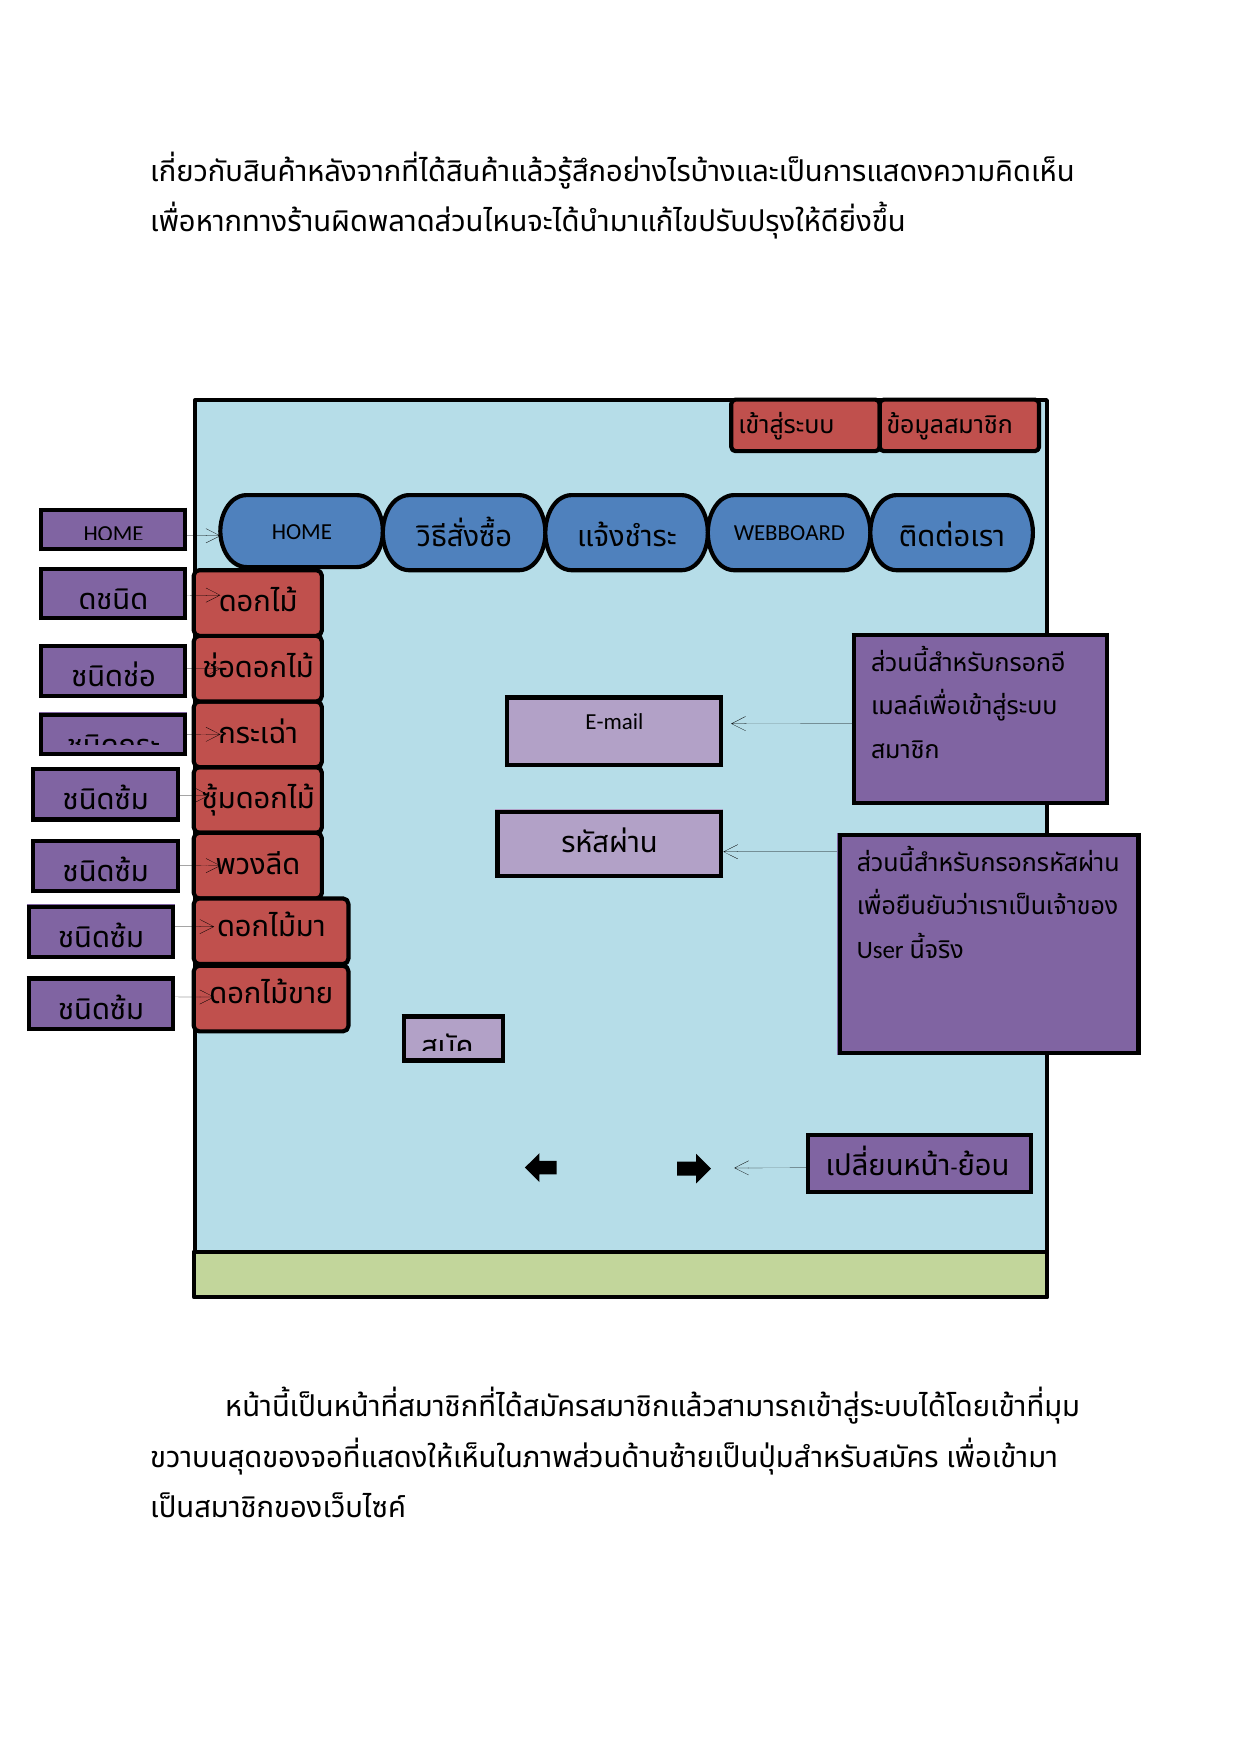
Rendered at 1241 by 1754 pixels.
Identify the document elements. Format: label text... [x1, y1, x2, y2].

text หน้านี้เป็นหน้าที่สมาชิกที่ได้สมัครสมาชิกแล้วสามารถเข้าสู่ระบบได้โดยเข้าที่มุมขวาบนสุดของจอที่แสดงให้เห็นในภาพส่วนด้านซ้ายเป็นปุ่มสำหรับสมัคร เพื่อเข้ามาเป็นสมาชิกของเว็บไซค์ [150, 1386, 1090, 1531]
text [150, 150, 1090, 245]
